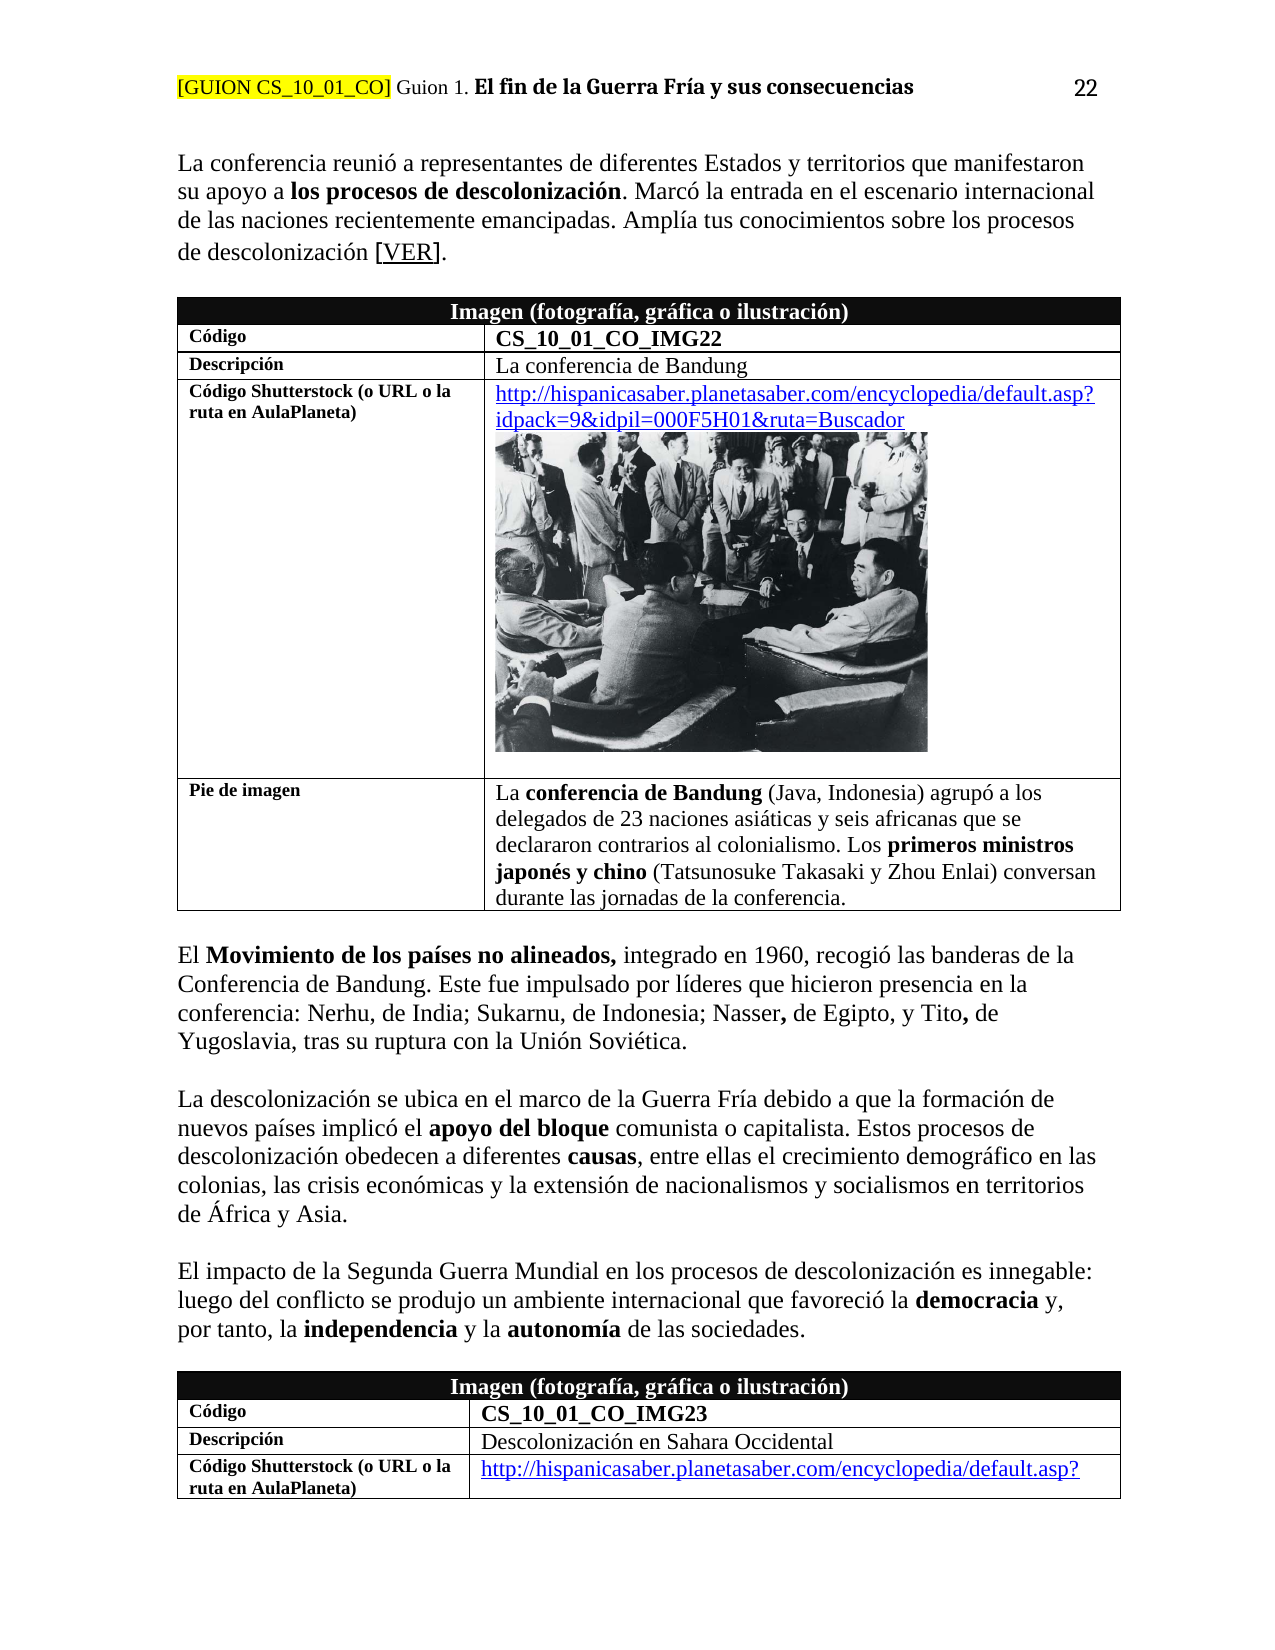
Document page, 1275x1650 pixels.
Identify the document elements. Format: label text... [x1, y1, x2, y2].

table_cell CS_10_01_CO_IMG22 [485, 325, 1120, 351]
table_cell La conferencia de Bandung [485, 353, 1120, 379]
table_cell Código [178, 1400, 469, 1427]
table_cell Código [178, 325, 484, 351]
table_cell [178, 1455, 469, 1498]
text El Movimiento de los países no alineados, integrado en 1960, recogió las banderas de la Conferencia de Bandung. Este fue impulsado por líderes que hicieron presencia en la conferencia: Nerhu, de India; Sukarnu, de Indonesia; Nasser, de Egipto, y Tito, de Yugoslavia, tras su ruptura con la Unión Soviética. [177, 940, 1098, 1055]
table_header Imagen (fotografía, gráfica o ilustración) [178, 298, 1120, 324]
text El impacto de la Segunda Guerra Mundial en los procesos de descolonización es innegable: luego del conflicto se produjo un ambiente internacional que favoreció la democracia y, por tanto, la independencia y la autonomía de las sociedades. [177, 1256, 1098, 1343]
text La conferencia reunió a representantes de diferentes Estados y territorios que manifestaron su apoyo a los procesos de descolonización. Marcó la entrada en el escenario internacional de las naciones recientemente emancipadas. Amplía tus conocimientos sobre los procesos de descolonización [VER]. [177, 148, 1098, 268]
table_cell Descripción [178, 353, 484, 379]
table_cell CS_10_01_CO_IMG23 [470, 1400, 1120, 1427]
table_cell Descripción [178, 1428, 469, 1454]
table_cell La conferencia de Bandung (Java, Indonesia) agrupó a los delegados de 23 naciones asiáticas y seis africanas que se declararon contrarios al colonialismo. Los primeros ministros japonés y chino (Tatsunosuke Takasaki y Zhou Enlai) conversan durante las jornadas de la conferencia. [485, 779, 1120, 910]
table_cell Pie de imagen [178, 779, 484, 910]
table_cell http://hispanicasaber.planetasaber.com/encyclopedia/default.asp?idpack=9&idpil=000F5H01&ruta=Buscador [485, 380, 1120, 778]
text La descolonización se ubica en el marco de la Guerra Fría debido a que la formación de nuevos países implicó el apoyo del bloque comunista o capitalista. Estos procesos de descolonización obedecen a diferentes causas, entre ellas el crecimiento demográfico en las colonias, las crisis económicas y la extensión de nacionalismos y socialismos en territorios de África y Asia. [177, 1084, 1098, 1228]
table_cell Código Shutterstock (o URL o la ruta en AulaPlaneta) [178, 380, 484, 778]
table_cell Descolonización en Sahara Occidental [470, 1428, 1120, 1454]
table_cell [470, 1455, 1120, 1498]
picture [495, 432, 928, 752]
table_header Imagen (fotografía, gráfica o ilustración) [178, 1373, 1120, 1399]
